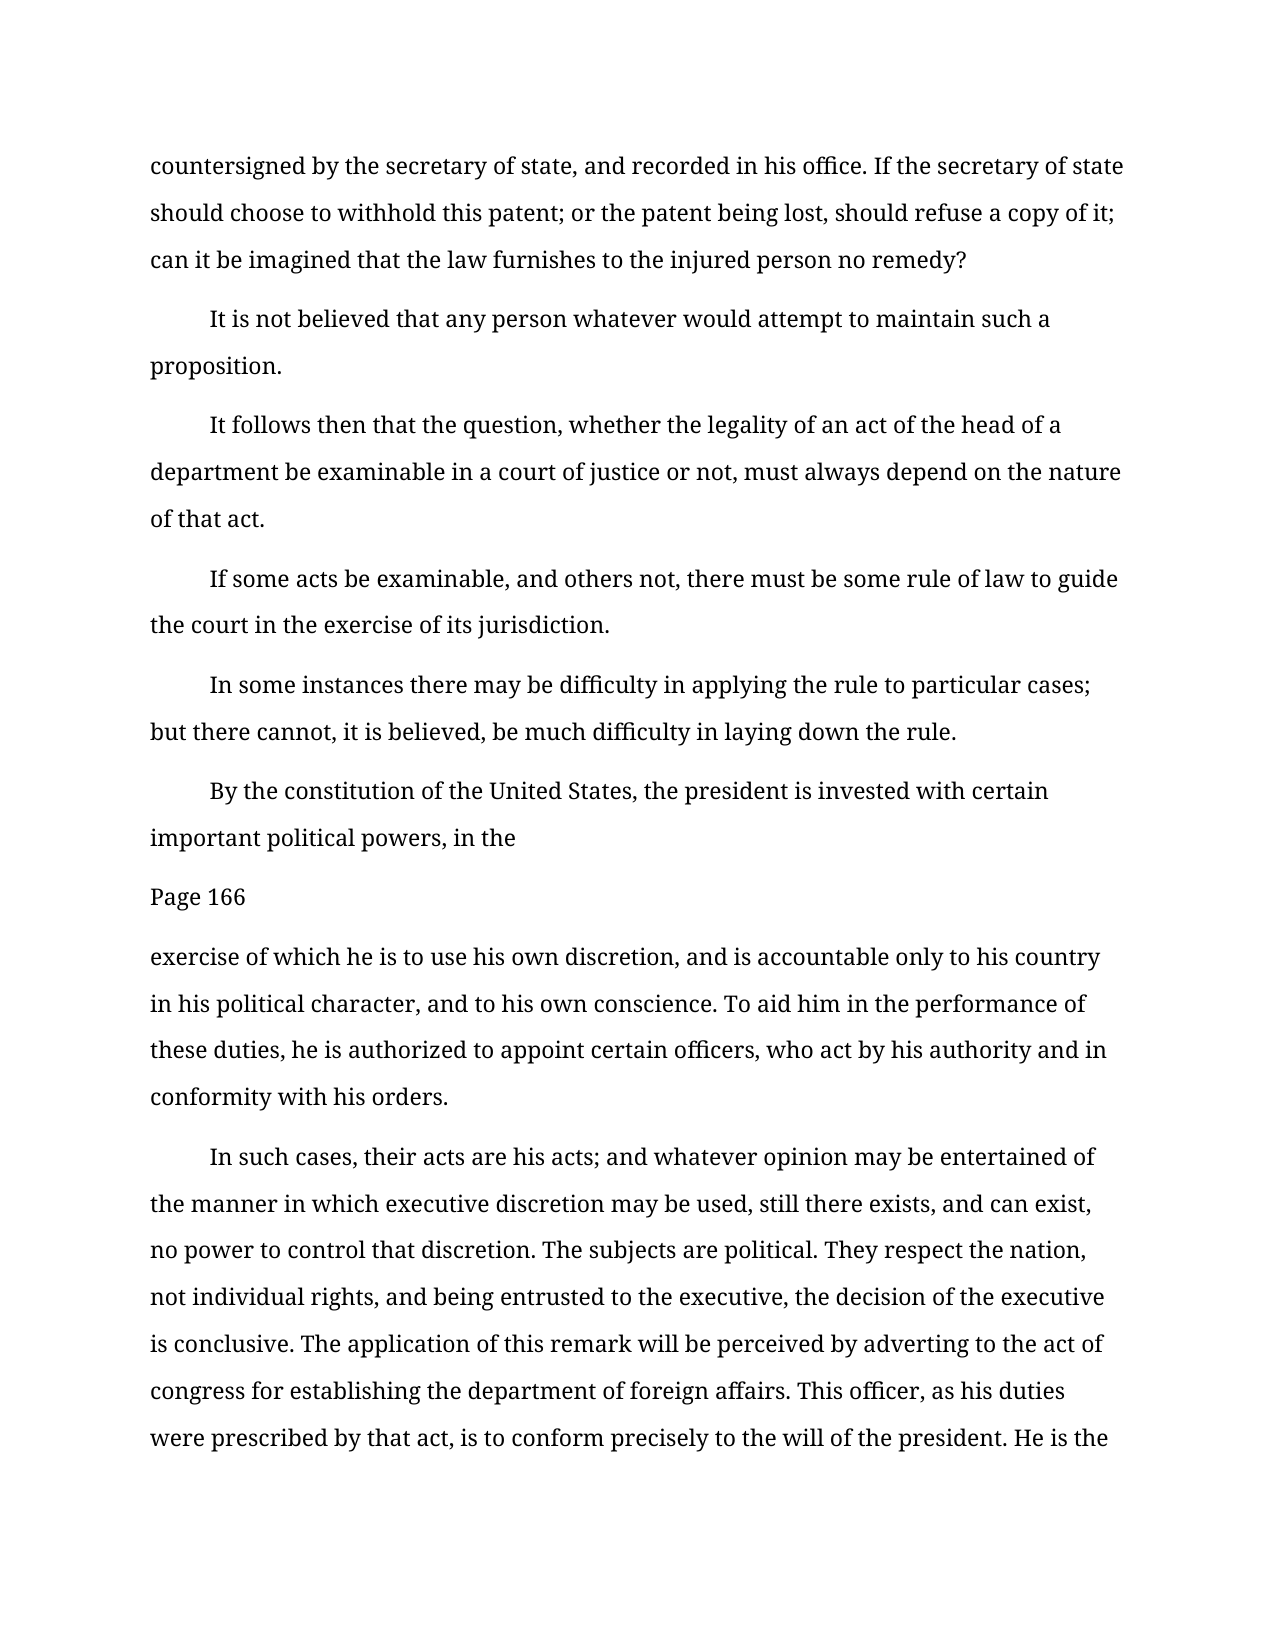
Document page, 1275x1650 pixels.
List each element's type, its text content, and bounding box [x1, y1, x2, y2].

text exercise of which he is to use his own discretion, and is accountable only to his country in his political character, and to his own conscience. To aid him in the performance of these duties, he is authorized to appoint certain officers, who act by his authority and in conformity with his orders. [150, 941, 1125, 1112]
text Page 166 [150, 881, 1125, 912]
text It follows then that the question, whether the legality of an act of the head of a department be examinable in a court of justice or not, must always depend on the nature of that act. [150, 409, 1125, 534]
text In some instances there may be difficulty in applying the rule to particular cases; but there cannot, it is believed, be much difficulty in laying down the rule. [150, 669, 1125, 747]
text It is not believed that any person whatever would attempt to maintain such a proposition. [150, 303, 1125, 381]
text By the constitution of the United States, the president is invested with certain important political powers, in the [150, 775, 1125, 853]
text If some acts be examinable, and others not, there must be some rule of law to guide the court in the exercise of its jurisdiction. [150, 562, 1125, 641]
